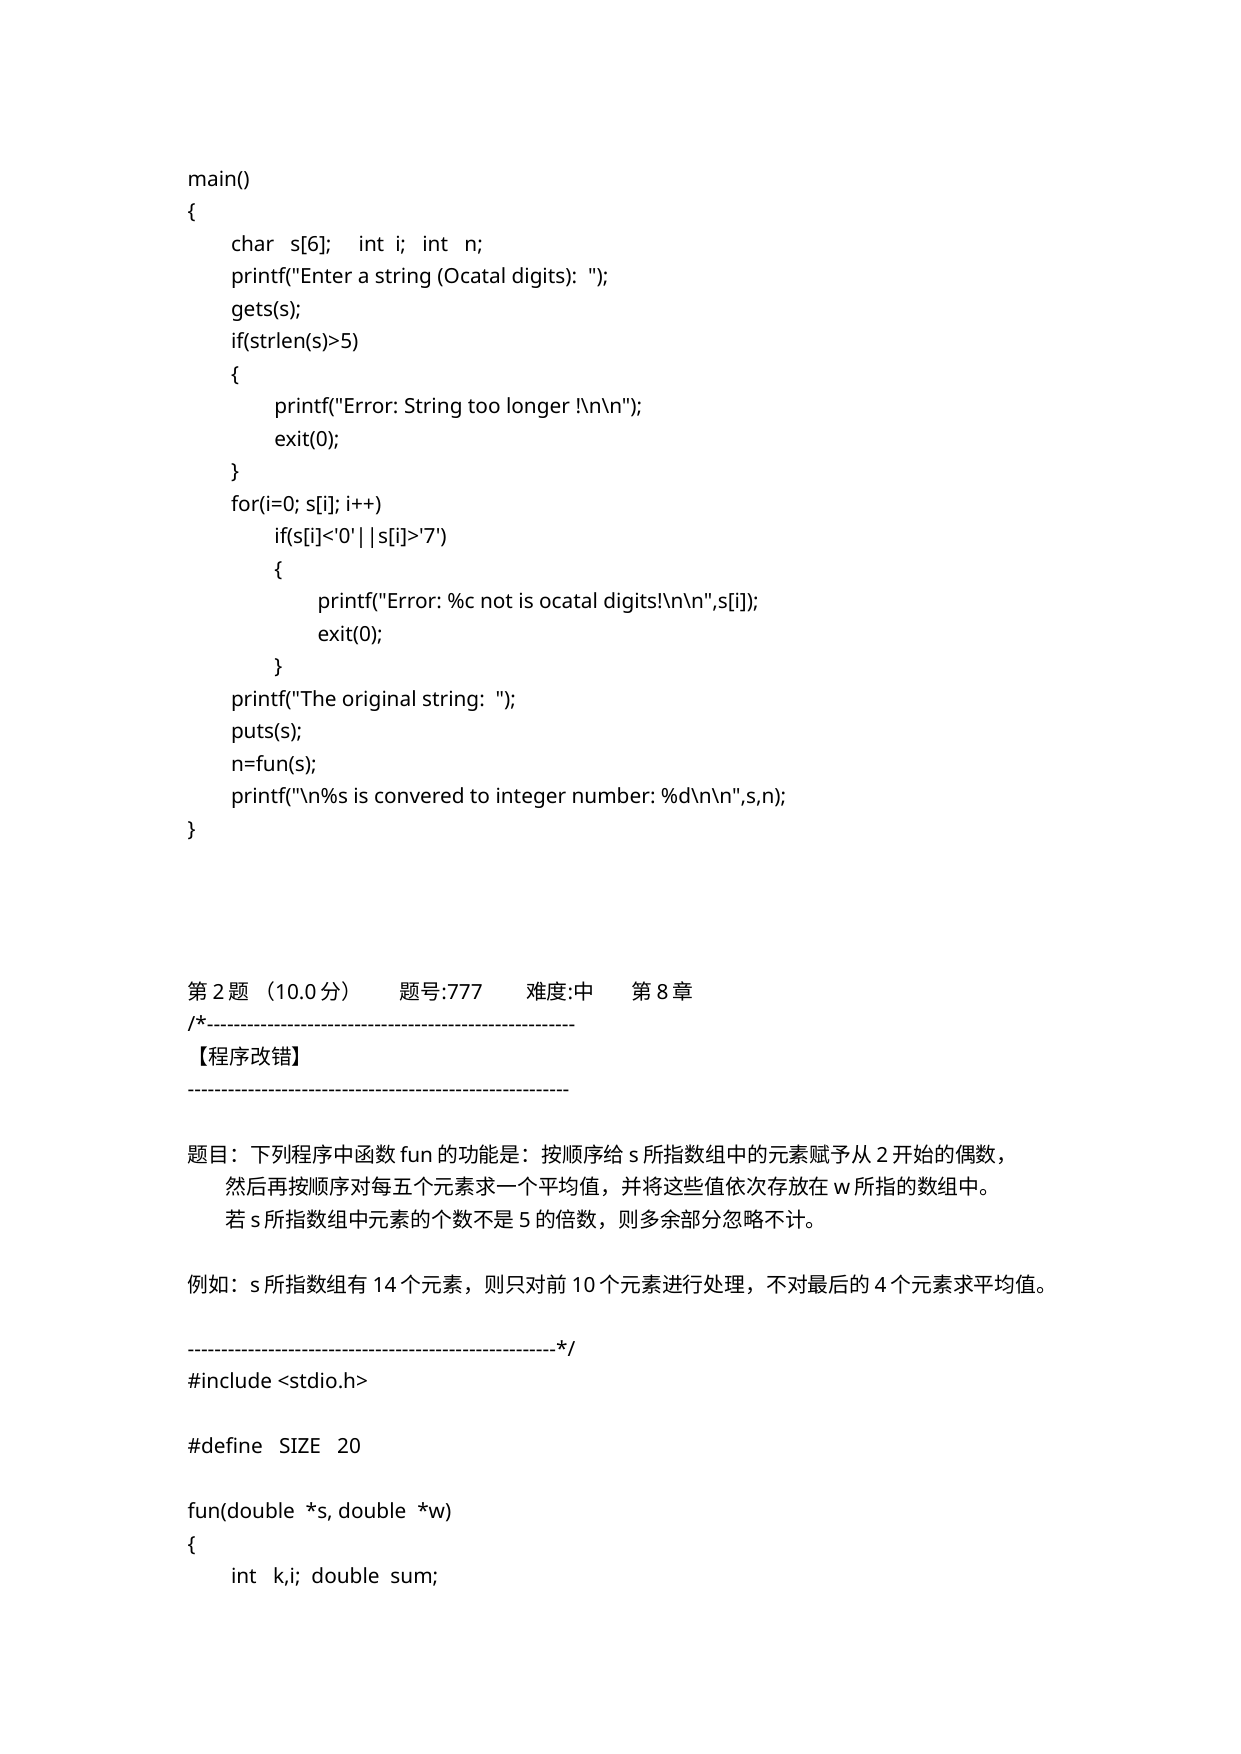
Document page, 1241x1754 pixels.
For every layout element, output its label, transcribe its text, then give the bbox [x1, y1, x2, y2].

text { [187, 357, 1053, 389]
text -------------------------------------------------------*/ [187, 1332, 1053, 1364]
text puts(s); [187, 714, 1053, 747]
text n=fun(s); [187, 747, 1053, 779]
text fun(double *s, double *w) [187, 1494, 1053, 1527]
text char s[6]; int i; int n; [187, 227, 1053, 259]
text printf("Enter a string (Ocatal digits): "); [187, 259, 1053, 292]
text { [187, 194, 1053, 227]
text 例如：s所指数组有14个元素，则只对前10个元素进行处理，不对最后的4个元素求平均值。 [187, 1267, 1053, 1299]
text --------------------------------------------------------- [187, 1072, 1053, 1104]
text if(s[i]<'0'||s[i]>'7') [187, 519, 1053, 552]
text int k,i; double sum; [187, 1559, 1053, 1592]
text } [187, 812, 1053, 844]
text exit(0); [187, 617, 1053, 649]
text 题目：下列程序中函数fun的功能是：按顺序给s所指数组中的元素赋予从2开始的偶数， [187, 1137, 1053, 1169]
text { [187, 552, 1053, 584]
text 然后再按顺序对每五个元素求一个平均值，并将这些值依次存放在w所指的数组中。 [187, 1169, 1053, 1202]
text if(strlen(s)>5) [187, 324, 1053, 357]
text 第2题 （10.0分） 题号:777 难度:中 第8章 [187, 974, 1053, 1007]
text 若s所指数组中元素的个数不是5的倍数，则多余部分忽略不计。 [187, 1202, 1053, 1234]
text printf("\n%s is convered to integer number: %d\n\n",s,n); [187, 779, 1053, 812]
text printf("The original string: "); [187, 682, 1053, 714]
text gets(s); [187, 292, 1053, 324]
text #define SIZE 20 [187, 1429, 1053, 1462]
text for(i=0; s[i]; i++) [187, 487, 1053, 519]
text printf("Error: String too longer !\n\n"); [187, 389, 1053, 422]
text } [187, 649, 1053, 682]
text exit(0); [187, 422, 1053, 454]
text { [187, 1527, 1053, 1559]
text main() [187, 162, 1053, 194]
text /*------------------------------------------------------- [187, 1007, 1053, 1039]
text } [187, 454, 1053, 487]
text 【程序改错】 [187, 1039, 1053, 1072]
text #include <stdio.h> [187, 1364, 1053, 1397]
text printf("Error: %c not is ocatal digits!\n\n",s[i]); [187, 584, 1053, 617]
